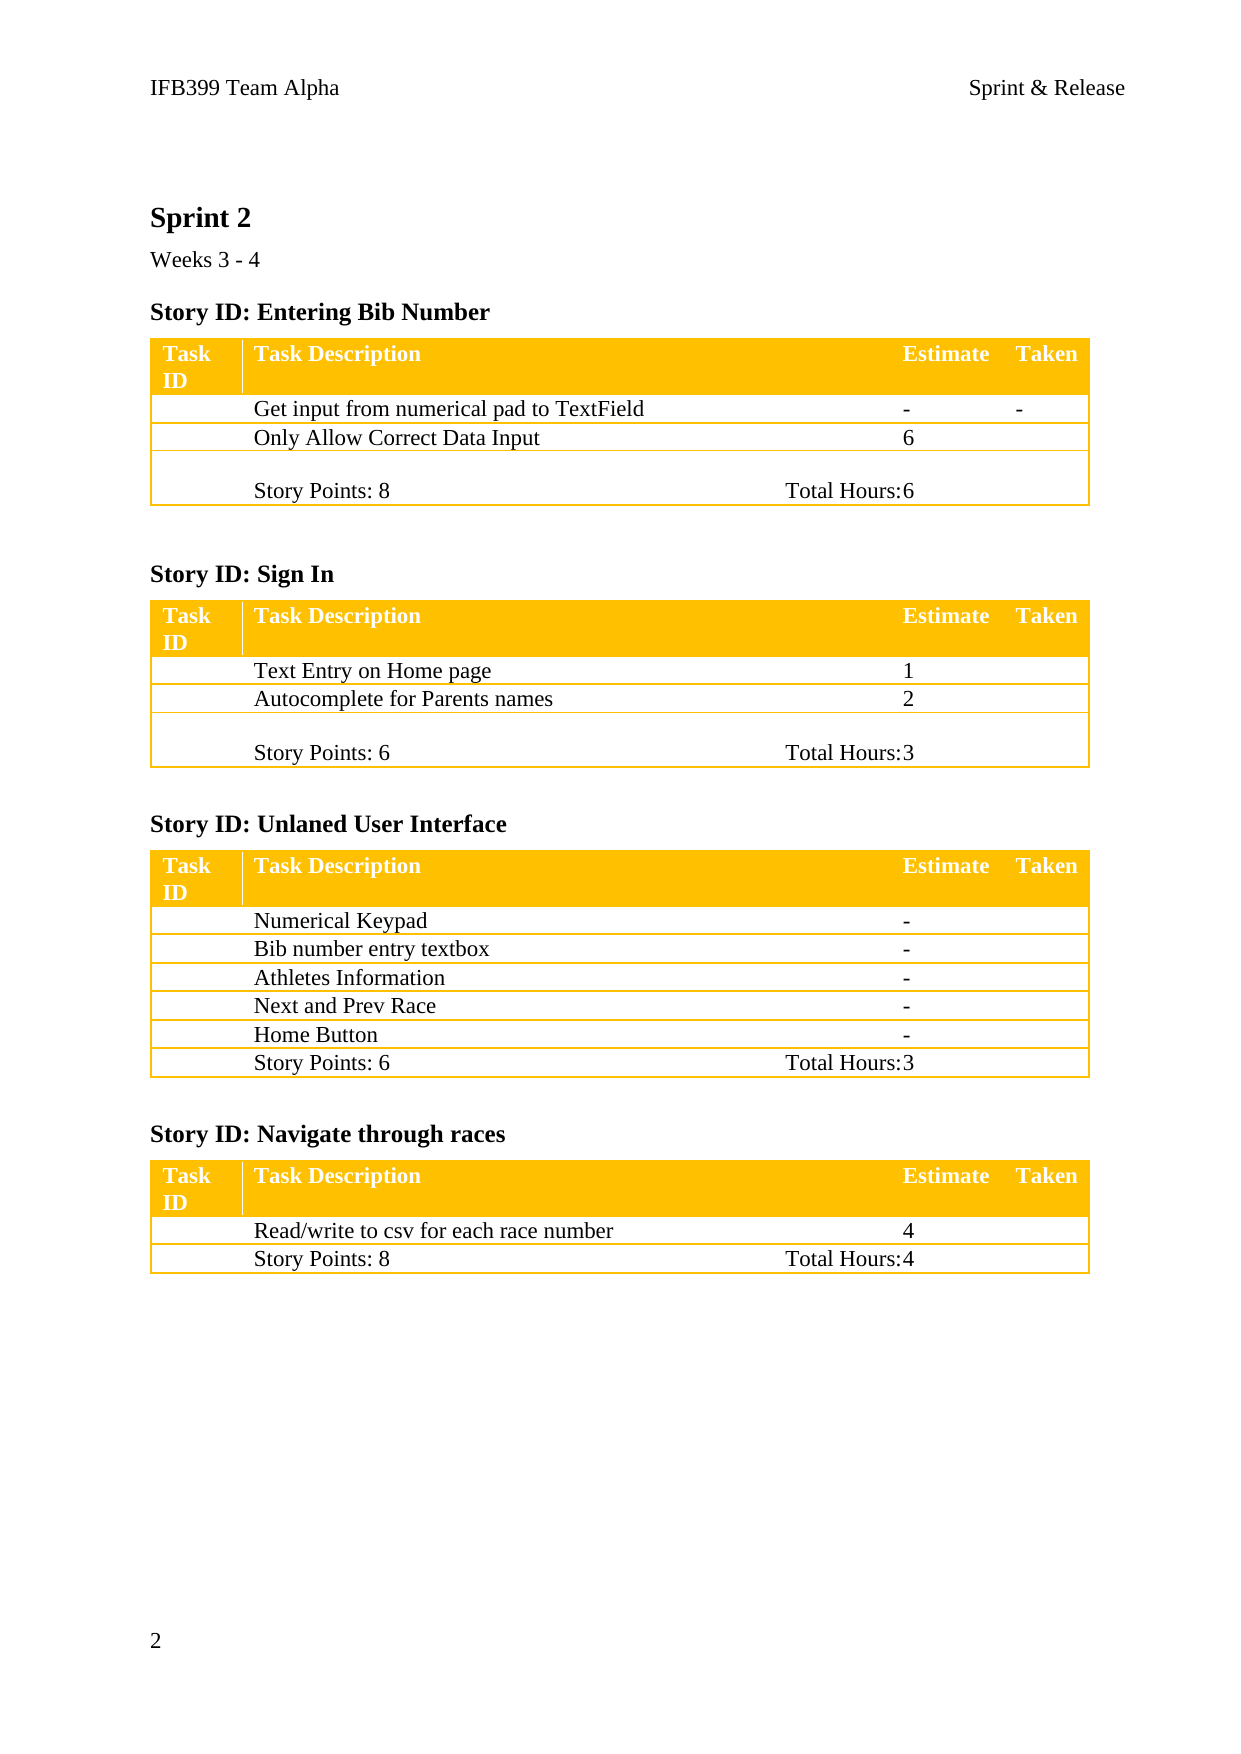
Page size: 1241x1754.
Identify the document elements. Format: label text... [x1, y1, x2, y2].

table_cell - [891, 1021, 1004, 1047]
table_header Task Description [243, 340, 891, 393]
table_cell Numerical Keypad [243, 907, 891, 933]
table_cell 4 [891, 1245, 1004, 1272]
table_cell 4 [891, 1217, 1004, 1243]
table_cell Read/write to csv for each race number [243, 1217, 891, 1243]
table_cell [1004, 451, 1088, 504]
table_cell - [891, 935, 1004, 962]
table_header Task ID [152, 1162, 242, 1215]
table_cell [152, 1021, 242, 1047]
table_cell [152, 713, 242, 766]
table_cell Only Allow Correct Data Input [243, 424, 891, 450]
table_header Task Description [243, 1162, 891, 1215]
table_header Estimate [891, 602, 1004, 655]
subtitle Story ID: Entering Bib Number [150, 297, 1090, 326]
table_cell 2 [891, 685, 1004, 712]
subtitle Story ID: Unlaned User Interface [150, 809, 1090, 838]
table_cell Story Points: 8 Total Hours: [243, 1245, 891, 1272]
table_cell Bib number entry textbox [243, 935, 891, 962]
table_header Taken [1004, 1162, 1088, 1215]
table_cell - [891, 964, 1004, 990]
table_cell [152, 424, 242, 450]
table_cell Story Points: 6 Total Hours: [243, 1049, 891, 1076]
table_cell [152, 992, 242, 1019]
table_cell Home Button [243, 1021, 891, 1047]
table_cell Text Entry on Home page [243, 657, 891, 683]
table_cell [152, 907, 242, 933]
table_cell [152, 685, 242, 712]
table_cell [1004, 992, 1088, 1019]
text Weeks 3 - 4 [150, 246, 1090, 272]
table_cell [152, 451, 242, 504]
table_cell Athletes Information [243, 964, 891, 990]
table_cell [1004, 713, 1088, 766]
table_header Task ID [152, 852, 242, 905]
table_cell [152, 1217, 242, 1243]
table_cell Story Points: 8 Total Hours: [243, 451, 891, 504]
table_cell Autocomplete for Parents names [243, 685, 891, 712]
table_cell [152, 1245, 242, 1272]
table_header Taken [1004, 852, 1088, 905]
table_cell 3 [891, 1049, 1004, 1076]
table_cell [1004, 1245, 1088, 1272]
table_header Estimate [891, 852, 1004, 905]
table_header Task ID [152, 340, 242, 393]
table_cell [1004, 685, 1088, 712]
table_cell [152, 964, 242, 990]
table_cell - [891, 907, 1004, 933]
table_cell [1004, 1021, 1088, 1047]
table_cell Get input from numerical pad to TextField [243, 395, 891, 422]
table_cell - [1004, 395, 1088, 422]
table_cell [152, 395, 242, 422]
table_cell [1004, 964, 1088, 990]
table_header Estimate [891, 1162, 1004, 1215]
table_cell [152, 1049, 242, 1076]
table_cell 6 [891, 451, 1004, 504]
table_cell 1 [891, 657, 1004, 683]
table_cell [1004, 657, 1088, 683]
subtitle Story ID: Navigate through races [150, 1119, 1090, 1148]
table_cell [1004, 1217, 1088, 1243]
table_cell - [891, 992, 1004, 1019]
table_cell Story Points: 6 Total Hours: [243, 713, 891, 766]
table_cell [1004, 424, 1088, 450]
table_header Taken [1004, 602, 1088, 655]
table_cell Next and Prev Race [243, 992, 891, 1019]
subtitle Story ID: Sign In [150, 559, 1090, 588]
table_cell [1004, 1049, 1088, 1076]
table_header Task Description [243, 852, 891, 905]
table_header Task ID [152, 602, 242, 655]
table_cell [152, 935, 242, 962]
table_cell [1004, 907, 1088, 933]
table_cell 6 [891, 424, 1004, 450]
table_cell - [891, 395, 1004, 422]
table_cell [152, 657, 242, 683]
table_header Taken [1004, 340, 1088, 393]
table_cell 3 [891, 713, 1004, 766]
table_cell [1004, 935, 1088, 962]
table_header Task Description [243, 602, 891, 655]
subtitle Sprint 2 [150, 200, 1090, 233]
table_header Estimate [891, 340, 1004, 393]
